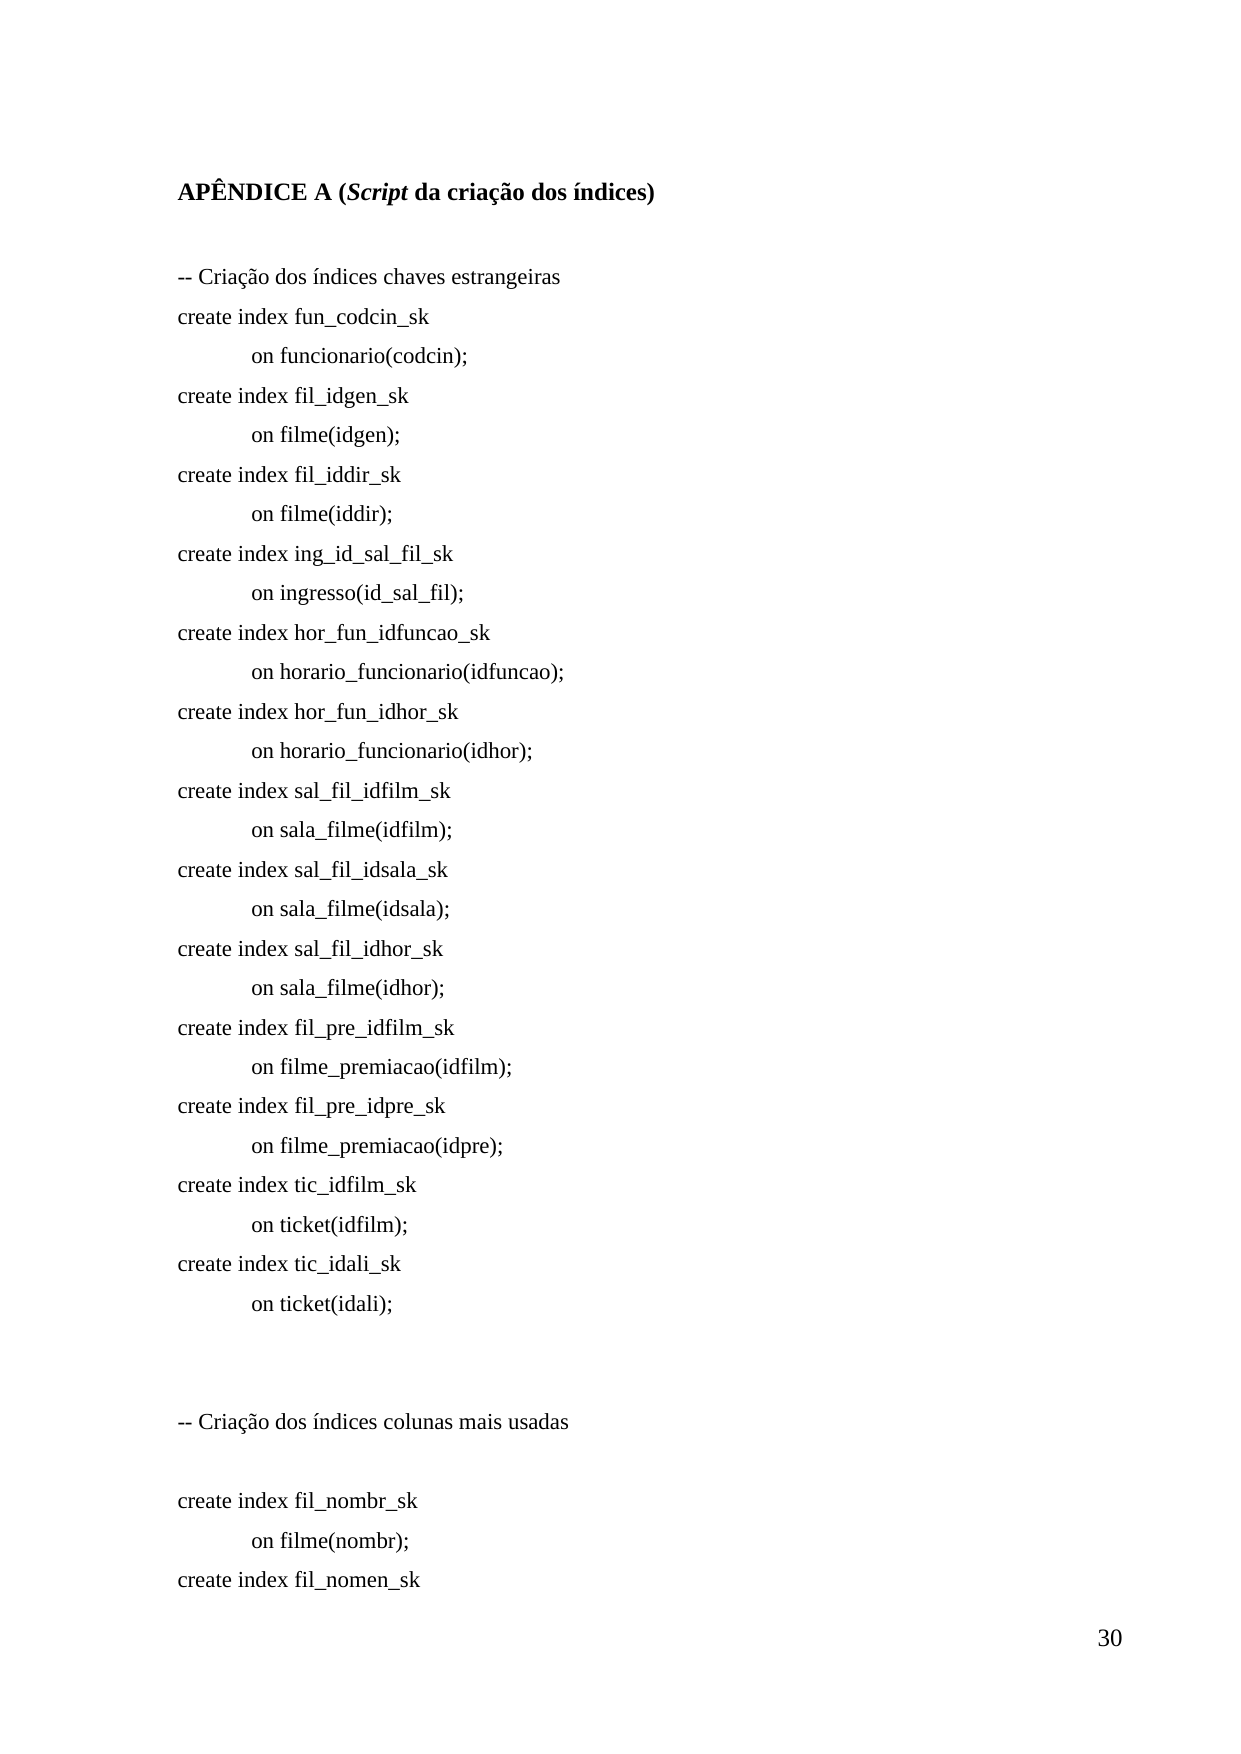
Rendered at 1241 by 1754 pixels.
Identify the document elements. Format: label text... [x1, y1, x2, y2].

text on ingresso(id_sal_fil); [177, 579, 1122, 606]
text on sala_filme(idfilm); [177, 816, 1122, 842]
text create index ing_id_sal_fil_sk [177, 540, 1122, 566]
text create index fil_iddir_sk [177, 461, 1122, 487]
text create index sal_fil_idsala_sk [177, 856, 1122, 882]
text -- Criação dos índices chaves estrangeiras [177, 263, 1122, 290]
text create index fil_pre_idfilm_sk [177, 1013, 1122, 1040]
text create index tic_idali_sk [177, 1250, 1122, 1277]
text on sala_filme(idsala); [177, 895, 1122, 921]
text on ticket(idali); [177, 1290, 1122, 1316]
text create index hor_fun_idfuncao_sk [177, 619, 1122, 645]
text on ticket(idfilm); [177, 1211, 1122, 1237]
text create index fun_codcin_sk [177, 303, 1122, 329]
text create index sal_fil_idfilm_sk [177, 777, 1122, 803]
text -- Criação dos índices colunas mais usadas [177, 1408, 1122, 1435]
text create index hor_fun_idhor_sk [177, 698, 1122, 724]
text create index fil_pre_idpre_sk [177, 1092, 1122, 1119]
text on horario_funcionario(idfuncao); [177, 658, 1122, 684]
text create index fil_idgen_sk [177, 382, 1122, 408]
text create index fil_nomen_sk [177, 1566, 1122, 1593]
text create index fil_nombr_sk [177, 1487, 1122, 1514]
text on filme(iddir); [177, 500, 1122, 527]
text on horario_funcionario(idhor); [177, 737, 1122, 763]
text on sala_filme(idhor); [177, 974, 1122, 1000]
subtitle APÊNDICE A (Script da criação dos índices) [177, 177, 1122, 206]
text on filme_premiacao(idpre); [177, 1132, 1122, 1158]
text on filme(idgen); [177, 421, 1122, 448]
text on funcionario(codcin); [177, 342, 1122, 369]
text create index tic_idfilm_sk [177, 1171, 1122, 1198]
text on filme(nombr); [177, 1527, 1122, 1553]
text create index sal_fil_idhor_sk [177, 934, 1122, 961]
text on filme_premiacao(idfilm); [177, 1053, 1122, 1079]
